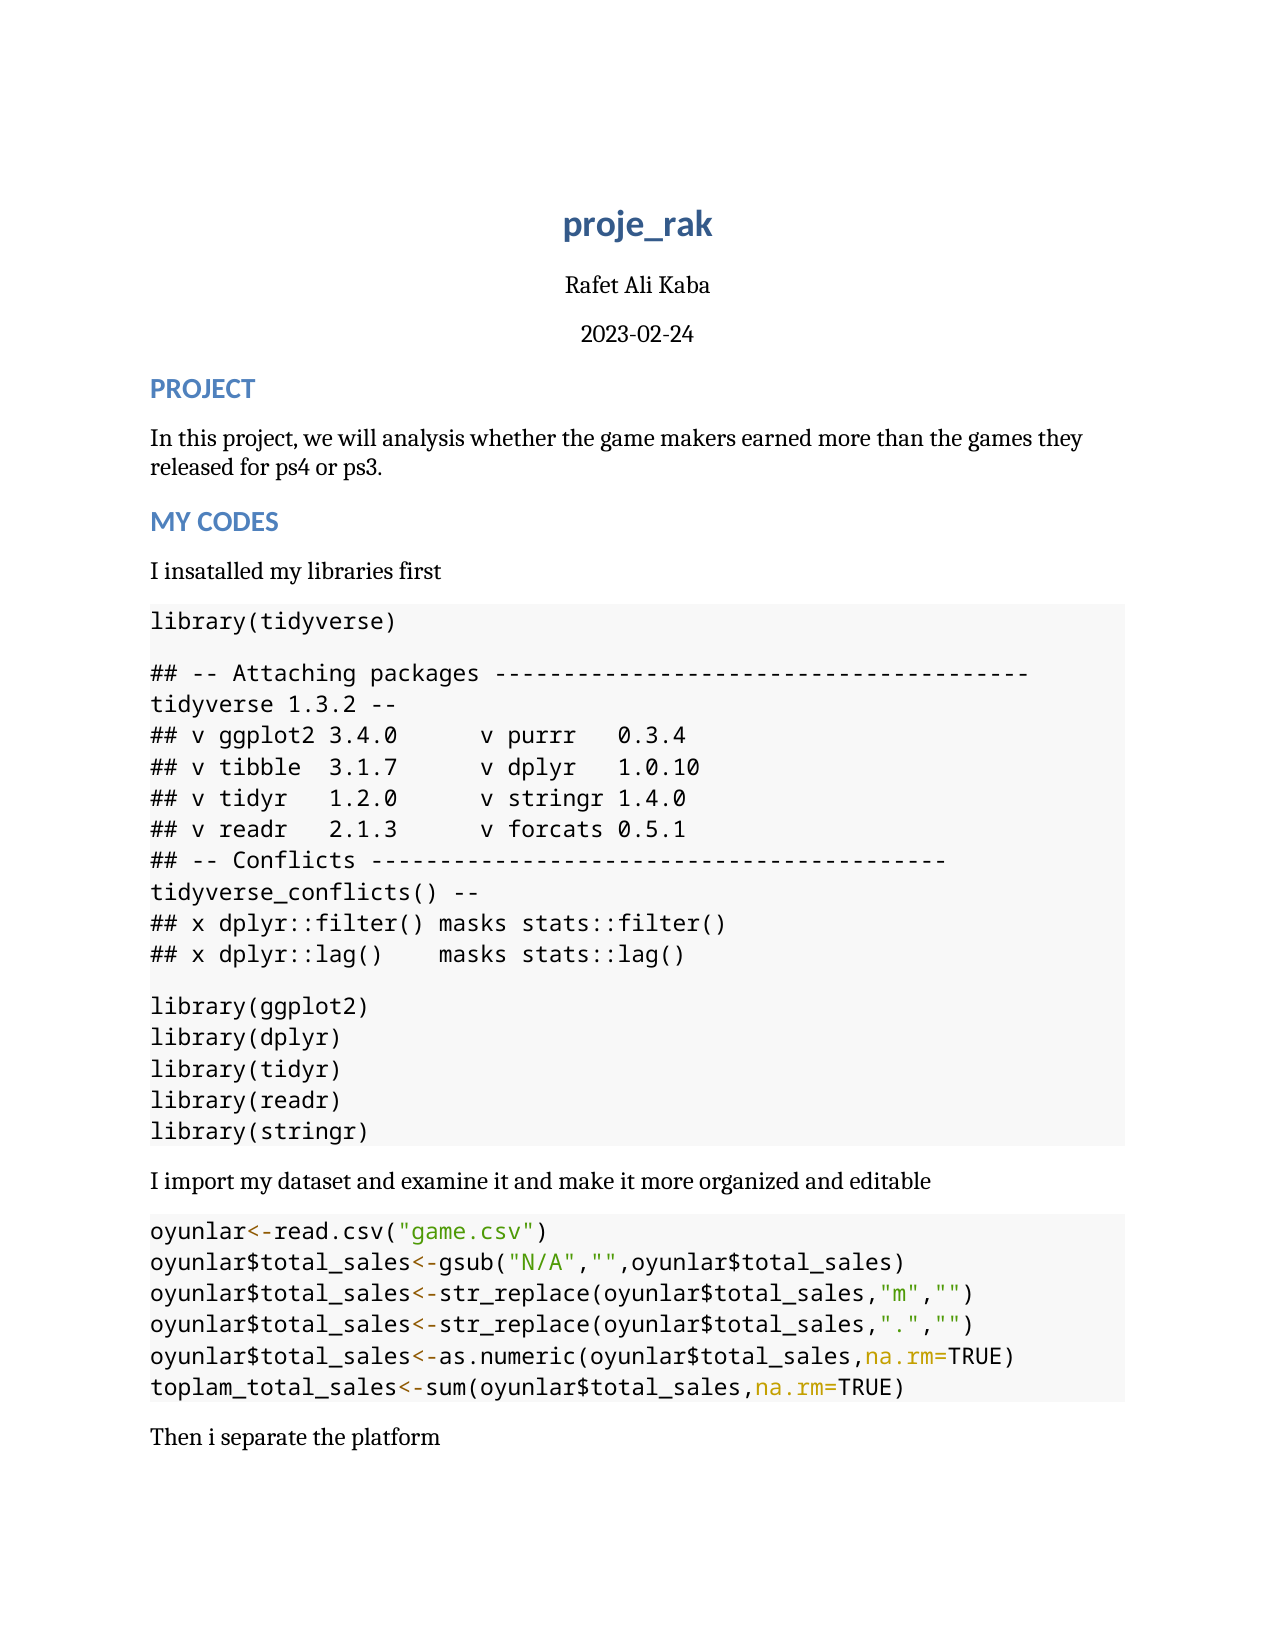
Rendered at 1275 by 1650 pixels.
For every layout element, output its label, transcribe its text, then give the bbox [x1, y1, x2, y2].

text ## -- Attaching packages --------------------------------------- tidyverse 1.3.2 -- ## v ggplot2 3.4.0 v purrr 0.3.4 ## v tibble 3.1.7 v dplyr 1.0.10 ## v tidyr 1.2.0 v stringr 1.4.0 ## v readr 2.1.3 v forcats 0.5.1 ## -- Conflicts ------------------------------------------ tidyverse_conflicts() -- ## x dplyr::filter() masks stats::filter() ## x dplyr::lag() masks stats::lag() [150, 657, 1125, 969]
text I import my dataset and examine it and make it more organized and editable [150, 1167, 1125, 1196]
text library(tidyverse) [150, 604, 1125, 636]
text Then i separate the platform [150, 1423, 1125, 1452]
text oyunlar<-read.csv("game.csv") oyunlar$total_sales<-gsub("N/A","",oyunlar$total_sales) oyunlar$total_sales<-str_replace(oyunlar$total_sales,"m","") oyunlar$total_sales<-str_replace(oyunlar$total_sales,".","") oyunlar$total_sales<-as.numeric(oyunlar$total_sales,na.rm=TRUE) toplam_total_sales<-sum(oyunlar$total_sales,na.rm=TRUE) [150, 1214, 1125, 1402]
subtitle PROJECT [150, 370, 1125, 406]
text I insatalled my libraries first [150, 557, 1125, 586]
title proje_rak [150, 200, 1125, 246]
text library(ggplot2) library(dplyr) library(tidyr) library(readr) library(stringr) [150, 990, 1125, 1146]
text 2023-02-24 [150, 320, 1125, 349]
subtitle MY CODES [150, 503, 1125, 538]
text In this project, we will analysis whether the game makers earned more than the games they released for ps4 or ps3. [150, 424, 1125, 482]
text Rafet Ali Kaba [150, 271, 1125, 299]
